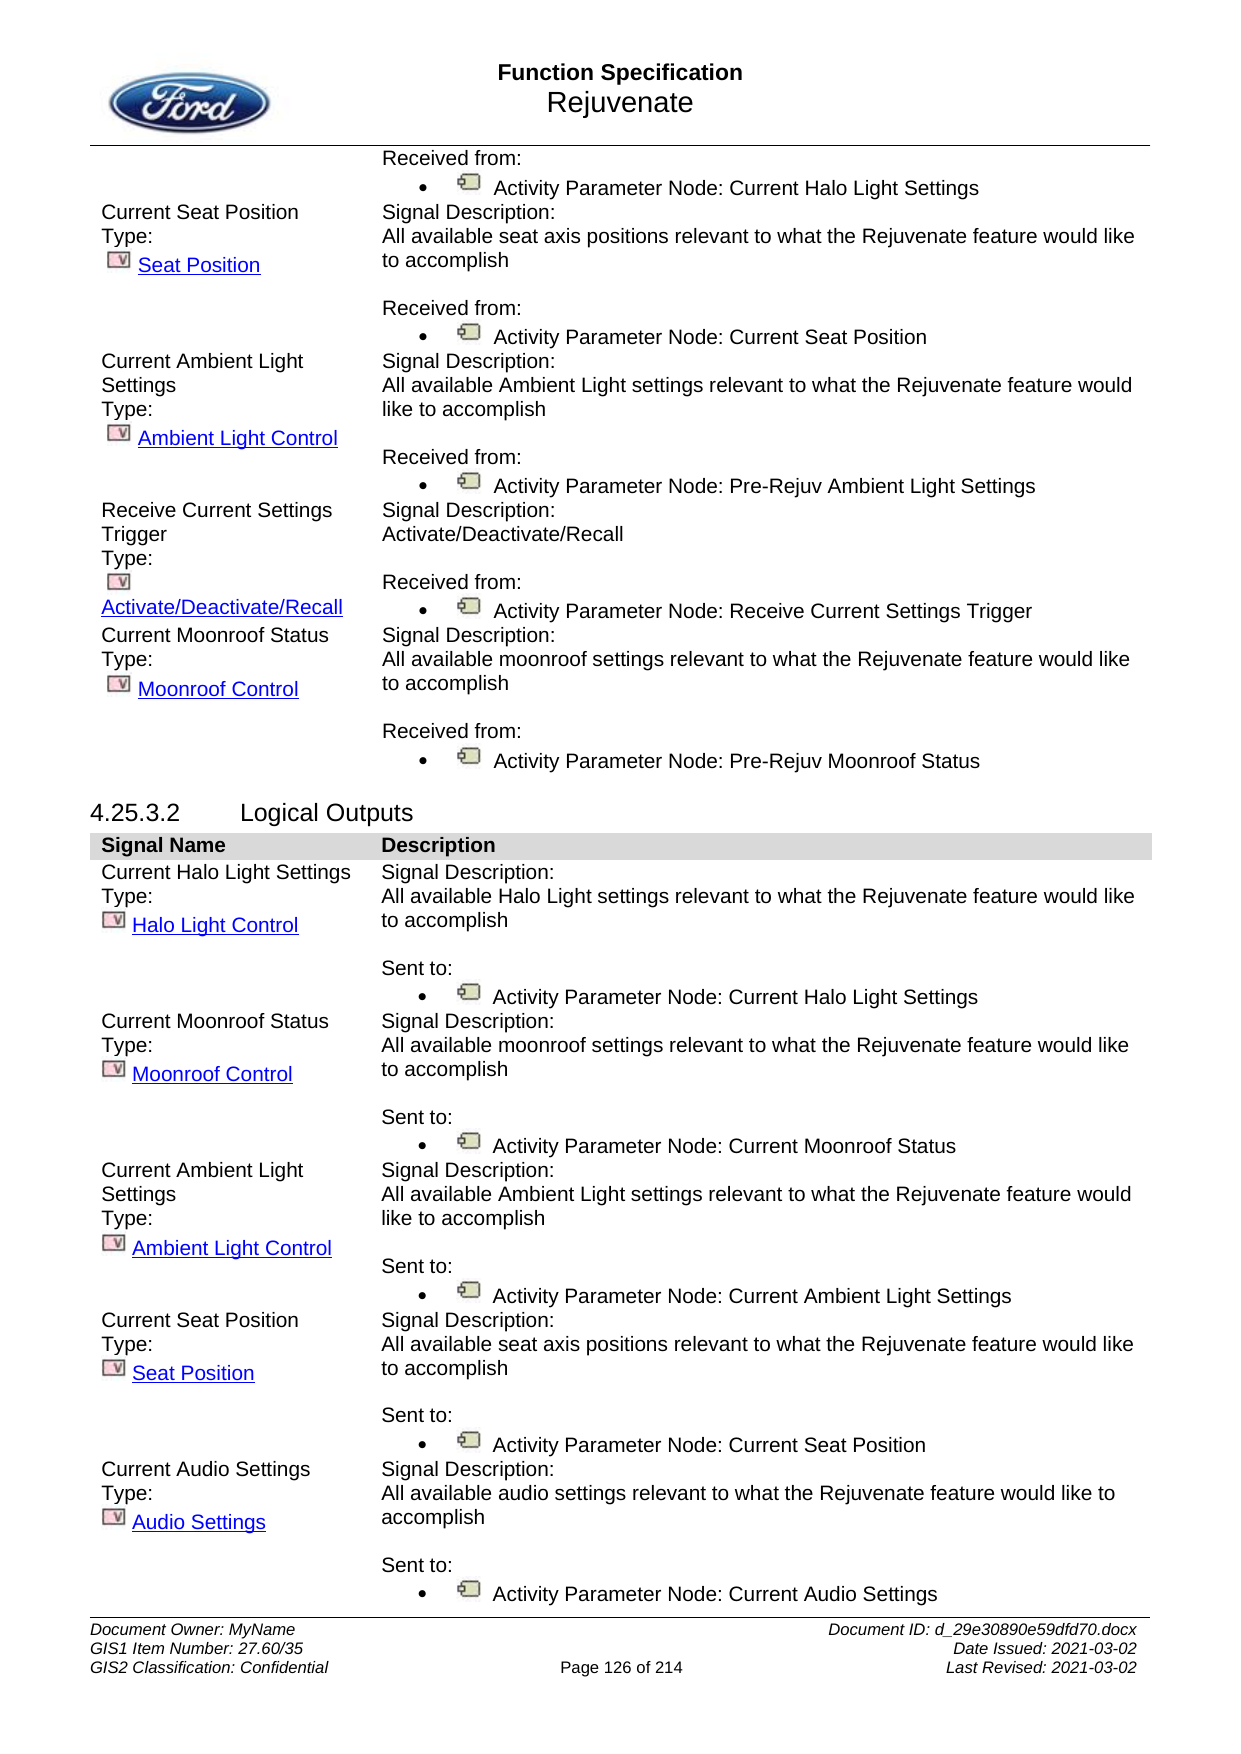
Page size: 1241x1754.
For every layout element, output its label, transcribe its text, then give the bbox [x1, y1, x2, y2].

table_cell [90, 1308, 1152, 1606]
picture [456, 468, 482, 494]
picture [456, 1427, 482, 1453]
picture [101, 1056, 127, 1082]
picture [456, 593, 482, 619]
picture [456, 1128, 482, 1154]
picture [89, 53, 290, 154]
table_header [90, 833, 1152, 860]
picture [106, 570, 132, 595]
picture [101, 907, 127, 933]
picture [106, 671, 132, 697]
subtitle Logical Outputs [90, 798, 1150, 826]
picture [101, 1230, 127, 1256]
picture [106, 247, 132, 273]
picture [106, 420, 132, 446]
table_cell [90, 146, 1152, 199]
picture [456, 1576, 482, 1602]
picture [456, 979, 482, 1005]
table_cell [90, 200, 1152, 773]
picture [101, 1504, 127, 1530]
picture [101, 1355, 127, 1381]
picture [456, 1278, 482, 1303]
picture [456, 319, 482, 345]
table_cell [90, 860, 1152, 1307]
picture [456, 170, 482, 195]
picture [456, 743, 482, 769]
